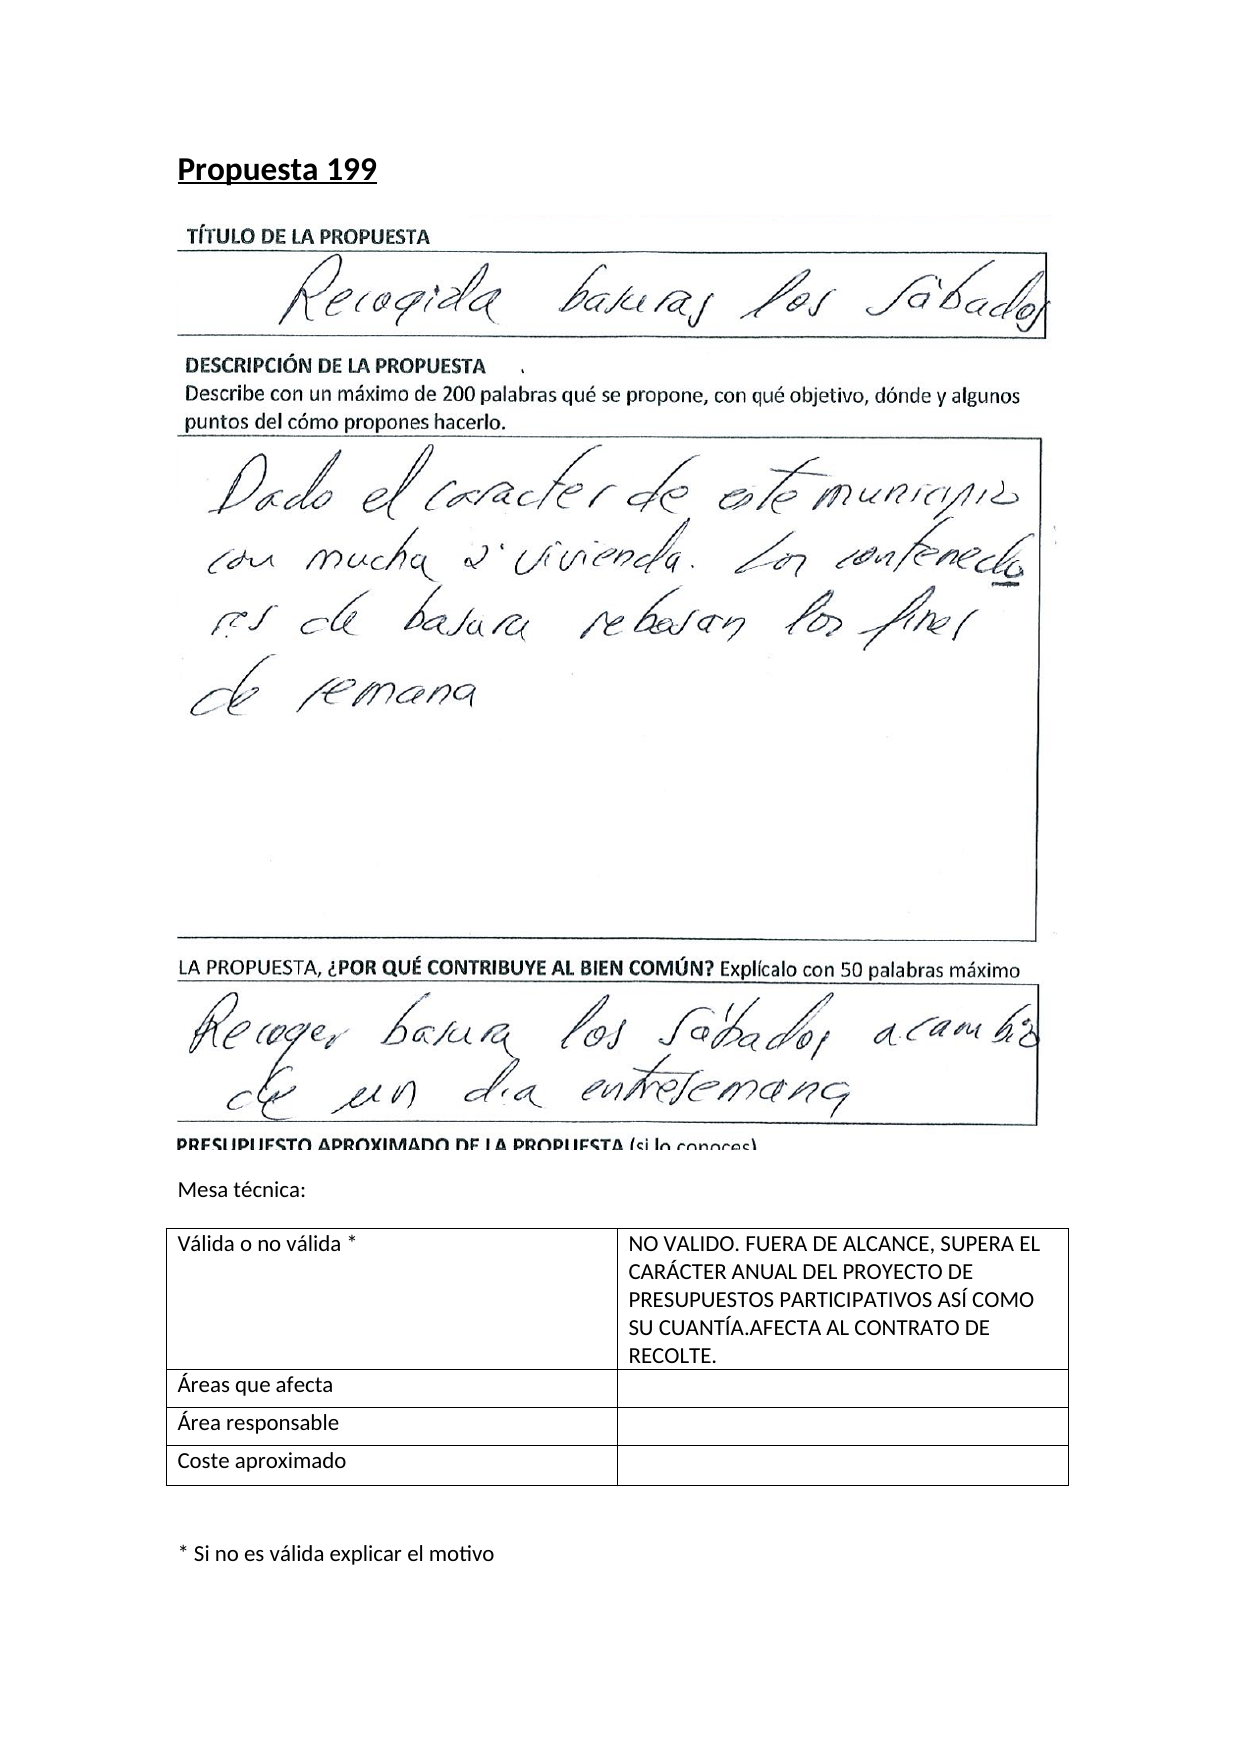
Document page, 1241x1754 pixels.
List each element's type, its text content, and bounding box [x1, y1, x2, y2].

table_header Válida o no válida * [167, 1229, 617, 1369]
text Propuesta 199 [177, 148, 1063, 188]
text Mesa técnica: [177, 1175, 1063, 1203]
table_cell [618, 1446, 1068, 1485]
table_cell [618, 1408, 1068, 1445]
table_cell Coste aproximado [167, 1446, 617, 1485]
picture [177, 215, 1063, 1150]
table_cell Áreas que afecta [167, 1370, 617, 1407]
table_cell [618, 1370, 1068, 1407]
table_header NO VALIDO. FUERA DE ALCANCE, SUPERA EL CARÁCTER ANUAL DEL PROYECTO DE PRESUPUESTOS PARTICIPATIVOS ASÍ COMO SU CUANTÍA.AFECTA AL CONTRATO DE RECOLTE. [618, 1229, 1068, 1369]
table_cell Área responsable [167, 1408, 617, 1445]
text * Si no es válida explicar el motivo [177, 1539, 1063, 1567]
